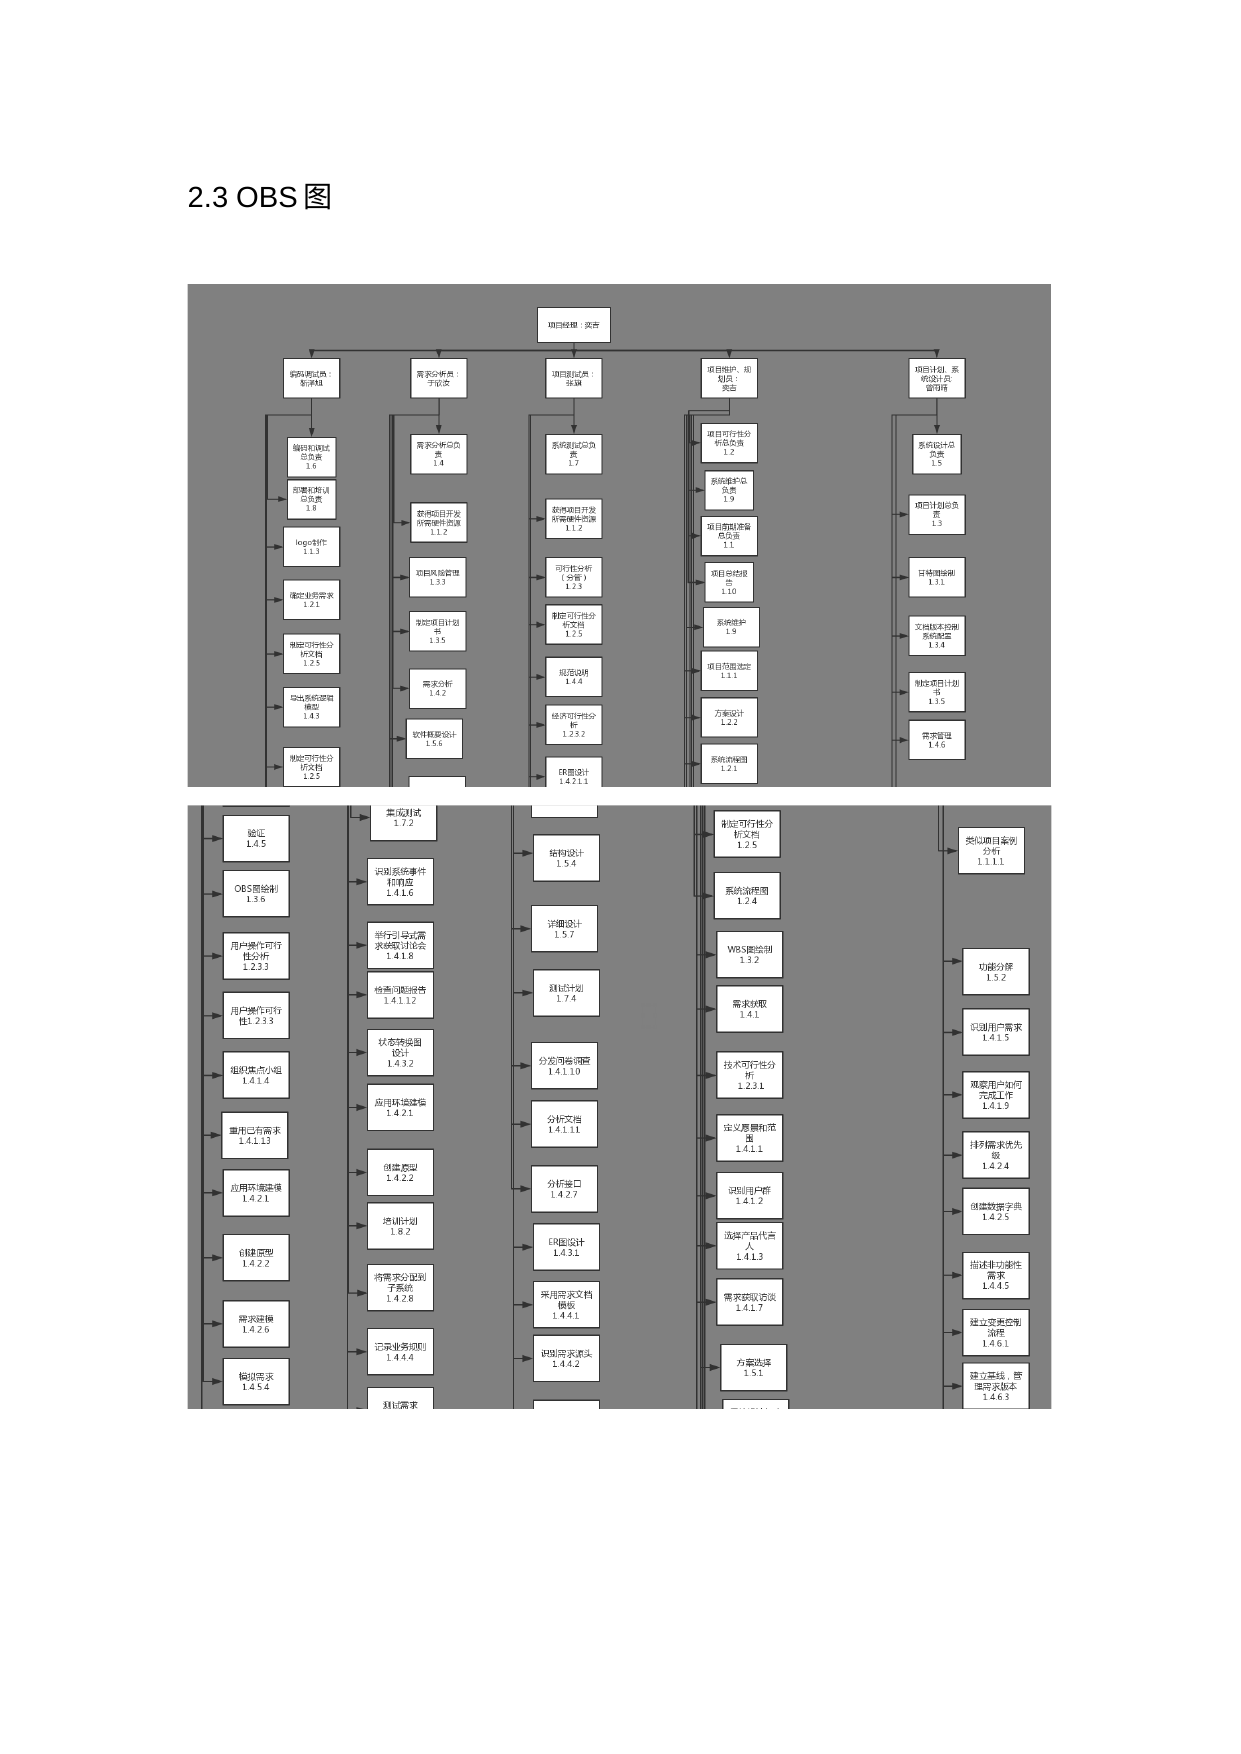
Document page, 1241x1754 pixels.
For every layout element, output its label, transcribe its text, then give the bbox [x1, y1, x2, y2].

subtitle 2.3 OBS图 [187, 162, 1053, 227]
picture [187, 284, 1051, 787]
picture [187, 804, 1052, 1409]
